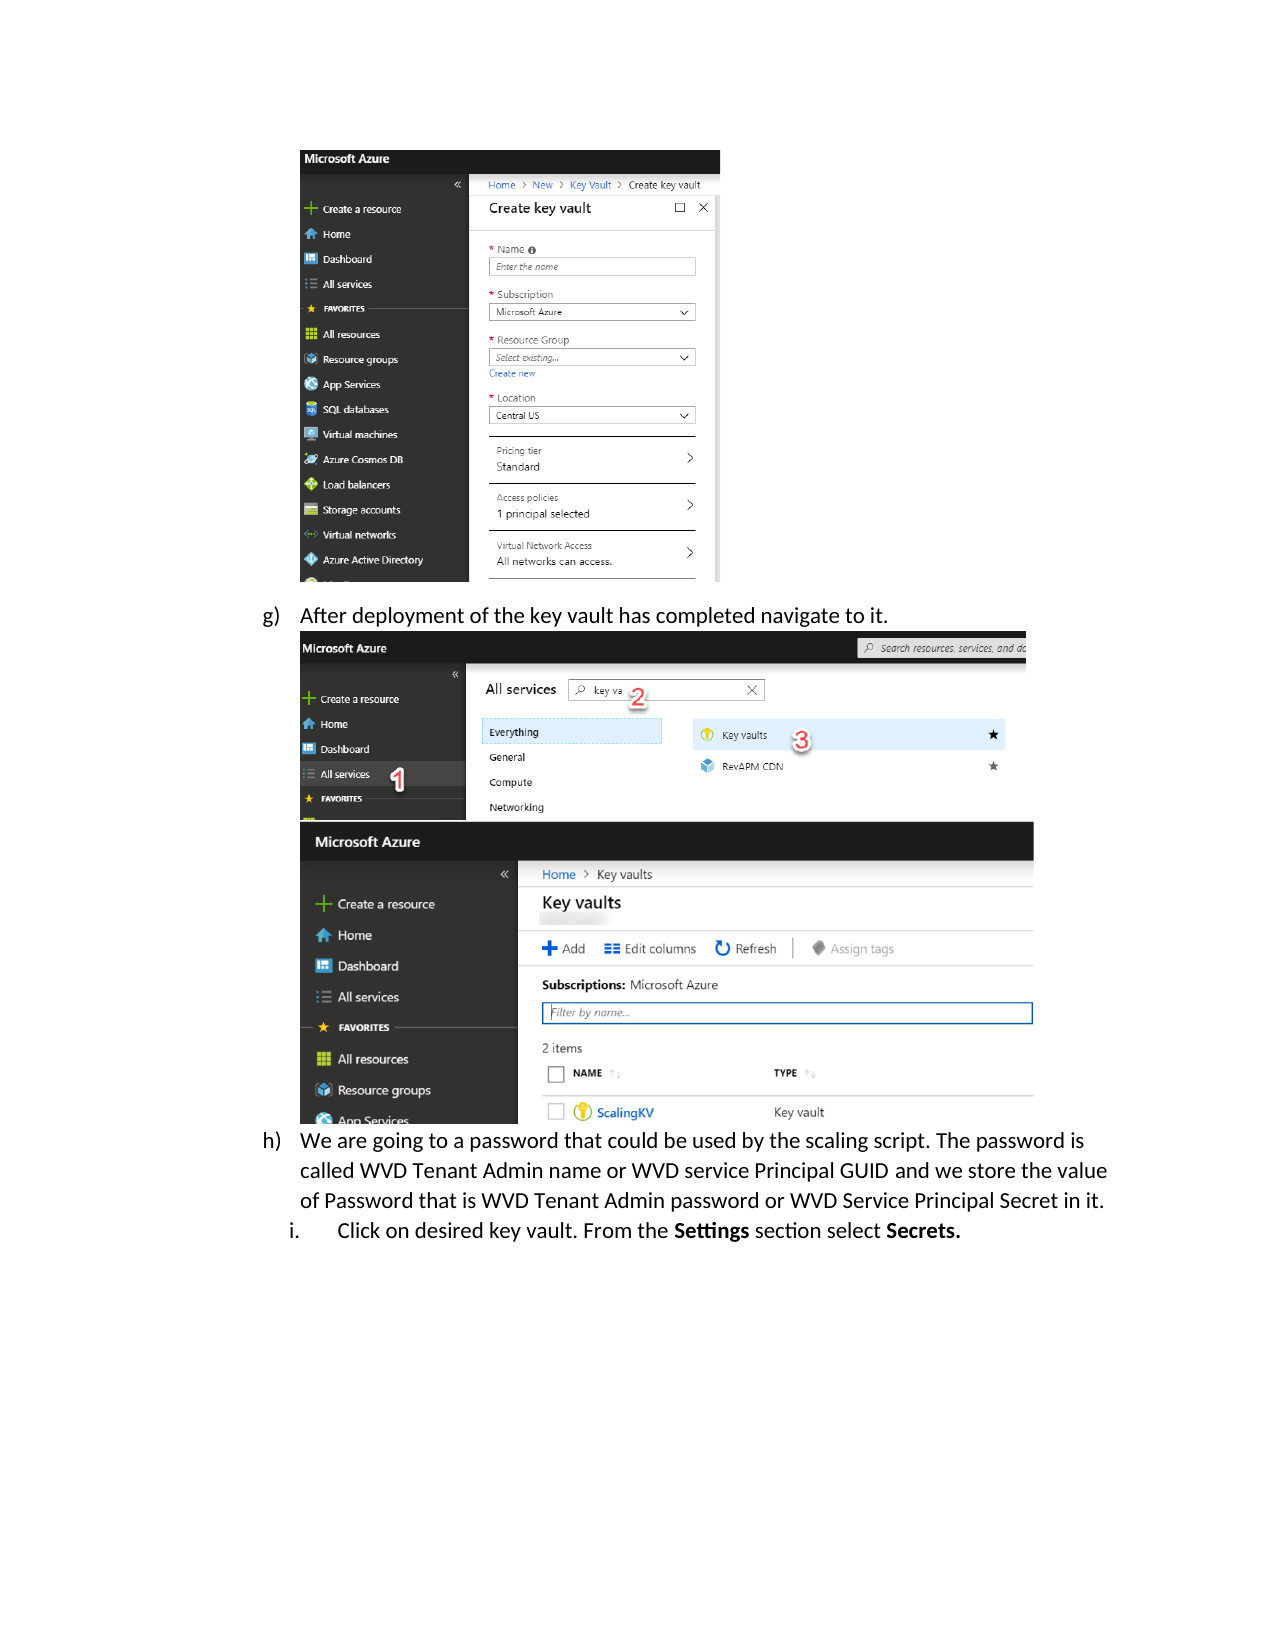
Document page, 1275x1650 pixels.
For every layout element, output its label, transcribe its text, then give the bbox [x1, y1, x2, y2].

list Click on desired key vault. From the Settings section select Secrets. [300, 1216, 1125, 1244]
picture [300, 631, 1026, 820]
list After deployment of the key vault has completed navigate to it. [262, 601, 1125, 629]
picture [300, 821, 1034, 1124]
picture [300, 150, 721, 582]
list We are going to a password that could be used by the scaling script. The password is called WVD Tenant Admin name or WVD service Principal GUID and we store the value of Password that is WVD Tenant Admin password or WVD Service Principal Secret in it. [262, 1126, 1125, 1214]
